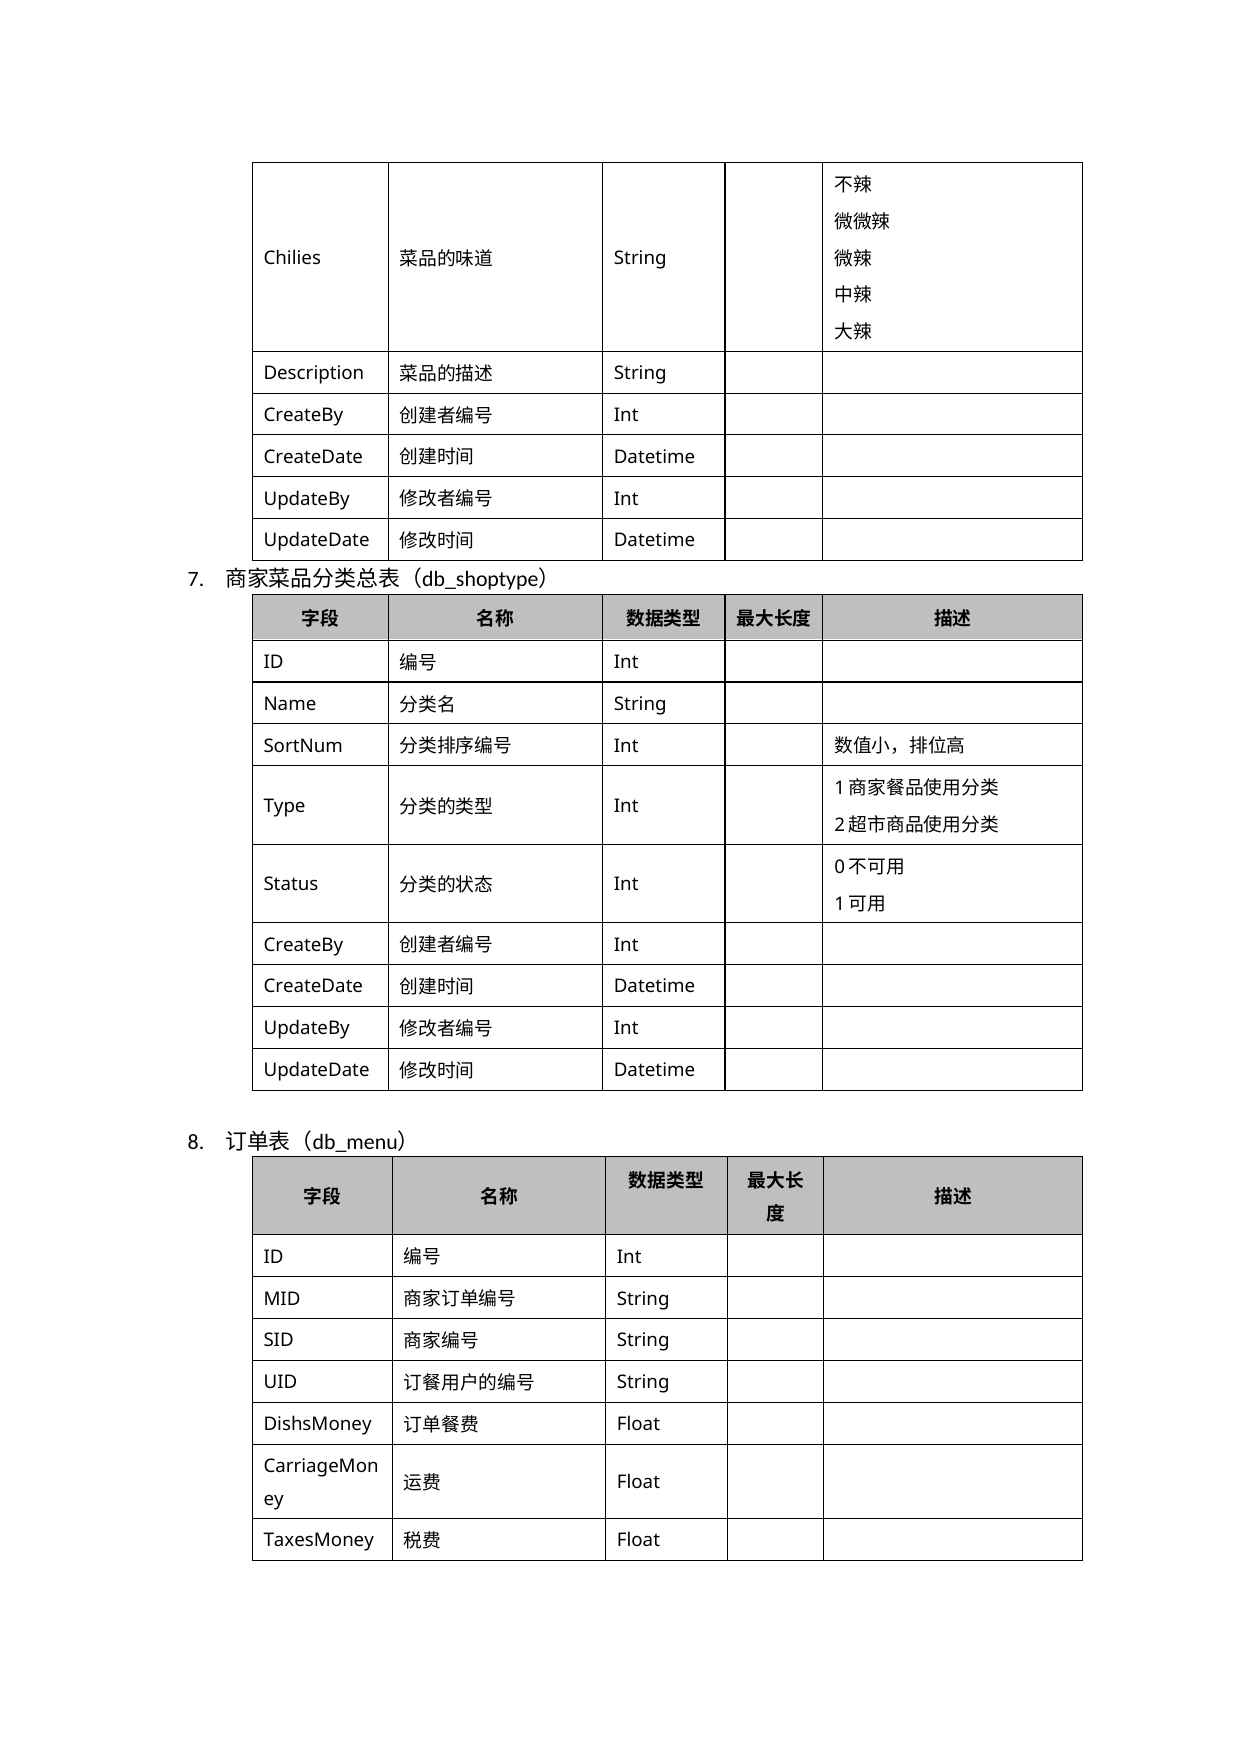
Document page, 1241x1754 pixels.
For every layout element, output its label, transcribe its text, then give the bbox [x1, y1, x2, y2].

list 订单表（db_menu） [187, 1123, 1053, 1156]
table_cell [824, 1319, 1082, 1360]
table_cell 数值小，排位高 [823, 724, 1082, 765]
table_cell UpdateDate [253, 519, 388, 560]
table_header 数据类型 [603, 595, 724, 639]
table_cell 分类的类型 [389, 766, 602, 844]
table_cell Int [603, 477, 724, 518]
table_cell DishsMoney [253, 1403, 392, 1444]
table_cell [726, 845, 822, 922]
table_cell Float [606, 1445, 727, 1518]
table_cell [824, 1361, 1082, 1402]
table_cell 编号 [393, 1235, 605, 1276]
table_cell 创建者编号 [389, 923, 602, 964]
table_cell [823, 965, 1082, 1006]
table_cell [728, 1445, 823, 1518]
table_cell [726, 352, 822, 392]
table_cell 创建时间 [389, 435, 602, 476]
table_cell Name [253, 683, 388, 723]
table_cell 分类名 [389, 683, 602, 723]
table_cell [726, 1007, 822, 1048]
table_cell CreateDate [253, 435, 388, 476]
table_header 描述 [823, 595, 1082, 639]
table_cell 菜品的描述 [389, 352, 602, 392]
table_cell [728, 1319, 823, 1360]
table_cell Float [606, 1403, 727, 1444]
table_cell [726, 965, 822, 1006]
table_cell Type [253, 766, 388, 844]
table_cell [823, 923, 1082, 964]
table_cell [728, 1403, 823, 1444]
table_cell 运费 [393, 1445, 605, 1518]
table_header 数据类型 [606, 1157, 727, 1234]
table_cell 修改者编号 [389, 477, 602, 518]
table_cell [726, 163, 822, 351]
table_cell 订单餐费 [393, 1403, 605, 1444]
table_cell 分类排序编号 [389, 724, 602, 765]
table_cell 菜品的味道 [389, 163, 602, 351]
table_cell [726, 394, 822, 434]
table_cell 商家订单编号 [393, 1277, 605, 1318]
table_cell [726, 1049, 822, 1090]
table_cell [823, 683, 1082, 723]
table_cell CreateDate [253, 965, 388, 1006]
table_cell [824, 1445, 1082, 1518]
table_cell [726, 923, 822, 964]
table_cell ID [253, 1235, 392, 1276]
table_cell String [606, 1361, 727, 1402]
table_cell 创建时间 [389, 965, 602, 1006]
table_cell 修改者编号 [389, 1007, 602, 1048]
table_cell 分类的状态 [389, 845, 602, 922]
table_cell UpdateDate [253, 1049, 388, 1090]
table_cell [824, 1519, 1082, 1560]
table_cell Int [603, 641, 724, 681]
table_cell 不辣 微微辣 微辣 中辣 大辣 [823, 163, 1082, 351]
table_cell Int [603, 766, 724, 844]
table_cell [726, 519, 822, 560]
table_cell String [606, 1277, 727, 1318]
table_cell String [603, 163, 724, 351]
table_cell String [603, 352, 724, 392]
table_cell Description [253, 352, 388, 392]
table_cell String [603, 683, 724, 723]
table_cell Datetime [603, 1049, 724, 1090]
table_cell Int [603, 923, 724, 964]
table_cell [726, 724, 822, 765]
table_header 名称 [393, 1157, 605, 1234]
table_cell 税费 [393, 1519, 605, 1560]
table_cell [728, 1235, 823, 1276]
table_cell [726, 435, 822, 476]
table_cell [823, 1007, 1082, 1048]
table_cell 订餐用户的编号 [393, 1361, 605, 1402]
table_cell UpdateBy [253, 477, 388, 518]
table_cell 修改时间 [389, 1049, 602, 1090]
list 商家菜品分类总表（db_shoptype） [187, 561, 1053, 593]
table_cell MID [253, 1277, 392, 1318]
table_cell CreateBy [253, 394, 388, 434]
table_cell Status [253, 845, 388, 922]
table_cell String [606, 1319, 727, 1360]
table_cell [823, 641, 1082, 681]
table_cell UpdateBy [253, 1007, 388, 1048]
table_cell CarriageMoney [253, 1445, 392, 1518]
table_header 名称 [389, 595, 602, 639]
table_cell TaxesMoney [253, 1519, 392, 1560]
table_cell Datetime [603, 965, 724, 1006]
table_cell [824, 1235, 1082, 1276]
table_cell [823, 394, 1082, 434]
table_cell [728, 1361, 823, 1402]
table_cell Float [606, 1519, 727, 1560]
table_cell [726, 683, 822, 723]
table_cell Int [603, 1007, 724, 1048]
table_cell [726, 641, 822, 681]
table_cell [726, 766, 822, 844]
table_cell 1商家餐品使用分类 2超市商品使用分类 [823, 766, 1082, 844]
table_cell CreateBy [253, 923, 388, 964]
table_cell [823, 1049, 1082, 1090]
table_cell Int [603, 724, 724, 765]
table_header 最大长度 [726, 595, 822, 639]
table_cell [823, 352, 1082, 392]
table_cell [823, 477, 1082, 518]
table_cell [823, 519, 1082, 560]
table_cell Datetime [603, 519, 724, 560]
table_header 字段 [253, 595, 388, 639]
table_cell Chilies [253, 163, 388, 351]
table_cell UID [253, 1361, 392, 1402]
table_cell [728, 1277, 823, 1318]
table_cell SortNum [253, 724, 388, 765]
table_cell [823, 435, 1082, 476]
table_cell Int [603, 845, 724, 922]
table_cell 0不可用 1可用 [823, 845, 1082, 922]
table_header 字段 [253, 1157, 392, 1234]
table_cell 修改时间 [389, 519, 602, 560]
table_cell [726, 477, 822, 518]
table_header 描述 [824, 1157, 1082, 1234]
table_header 最大长度 [728, 1157, 823, 1234]
table_cell [728, 1519, 823, 1560]
table_cell ID [253, 641, 388, 681]
table_cell 商家编号 [393, 1319, 605, 1360]
table_cell 创建者编号 [389, 394, 602, 434]
table_cell SID [253, 1319, 392, 1360]
table_cell Int [603, 394, 724, 434]
table_cell Int [606, 1235, 727, 1276]
table_cell Datetime [603, 435, 724, 476]
table_cell [824, 1403, 1082, 1444]
table_cell 编号 [389, 641, 602, 681]
table_cell [824, 1277, 1082, 1318]
